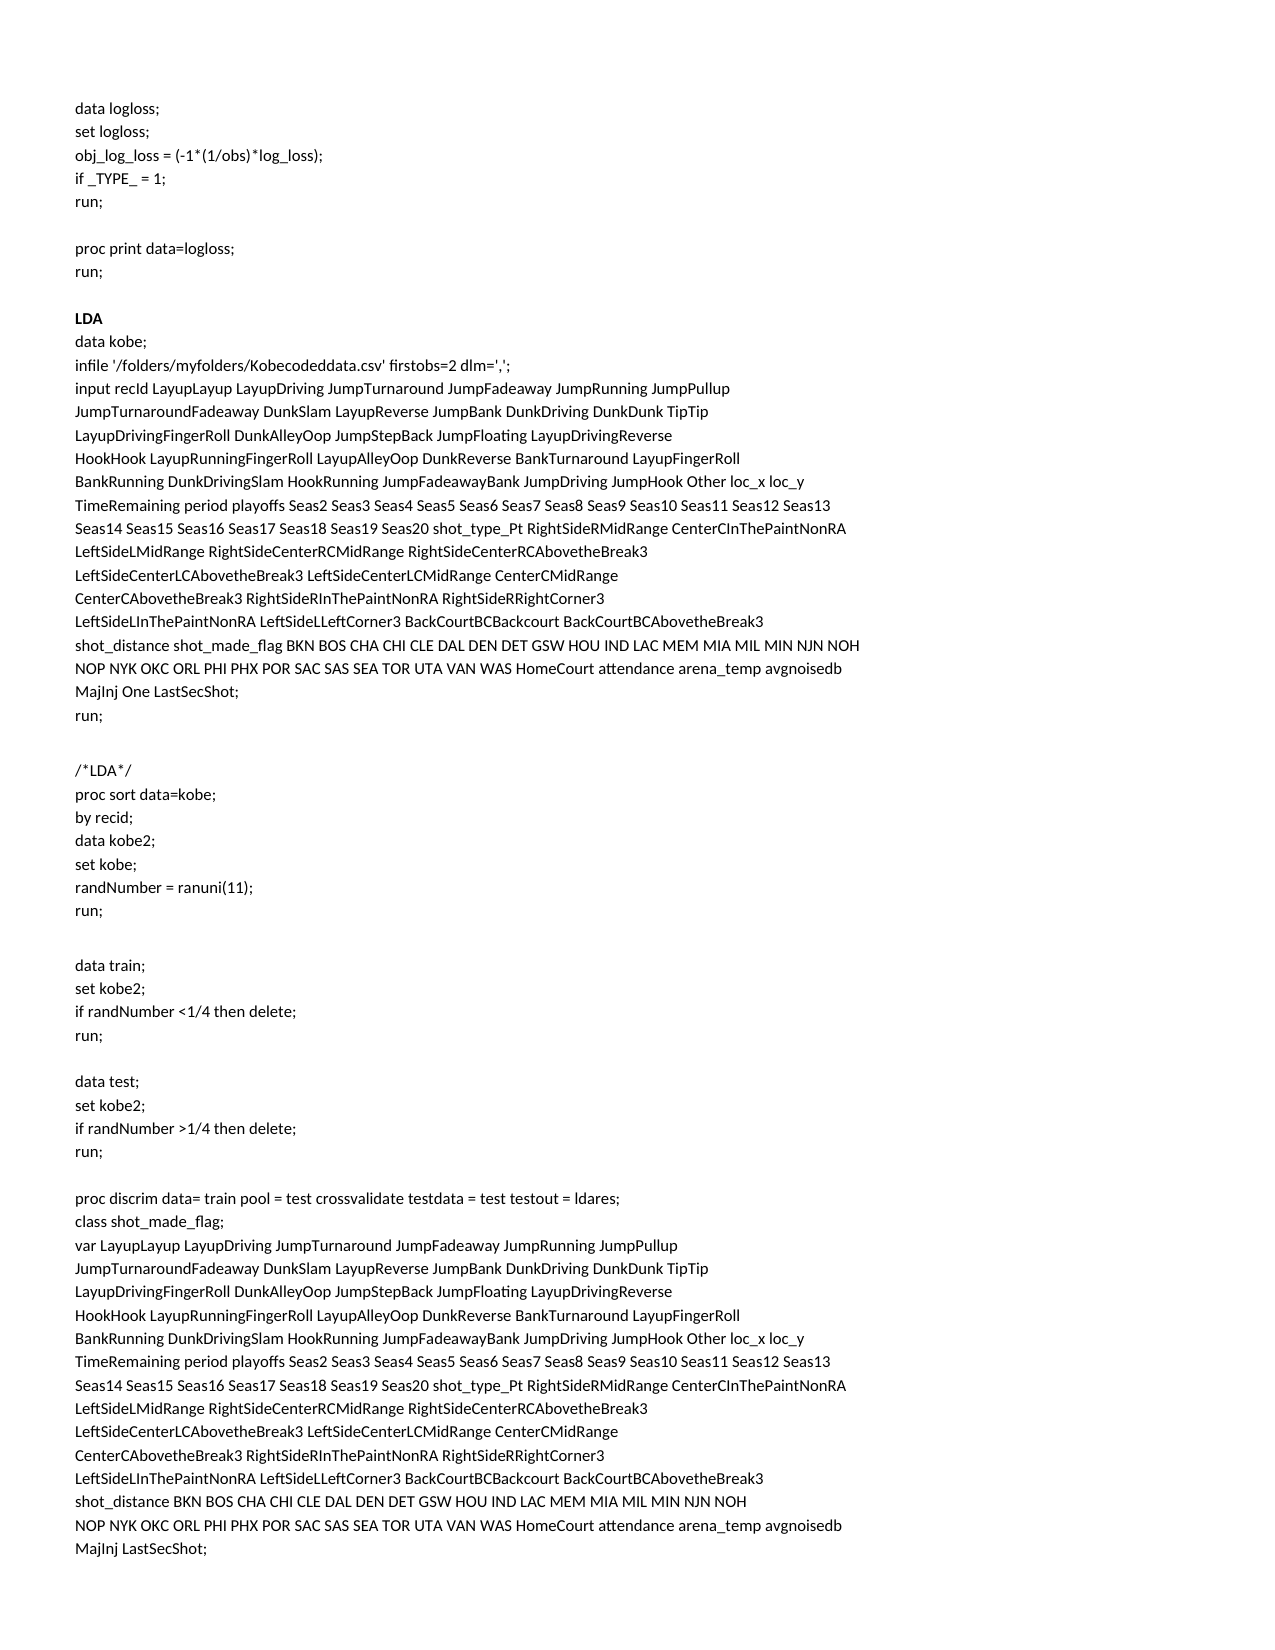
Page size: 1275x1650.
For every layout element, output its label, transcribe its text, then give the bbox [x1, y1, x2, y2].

text run; [75, 262, 1200, 282]
text shot_distance BKN BOS CHA CHI CLE DAL DEN DET GSW HOU IND LAC MEM MIA MIL MIN NJN NOH [75, 1492, 1200, 1512]
text var LayupLayup LayupDriving JumpTurnaround JumpFadeaway JumpRunning JumpPullup [75, 1235, 1200, 1255]
text set logloss; [75, 122, 1200, 142]
text by recid; [75, 807, 1200, 827]
text LeftSideLMidRange RightSideCenterRCMidRange RightSideCenterRCAbovetheBreak3 [75, 1398, 1200, 1418]
text obj_log_loss = (-1*(1/obs)*log_loss); [75, 145, 1200, 165]
text /*LDA*/ [75, 761, 1200, 781]
text class shot_made_flag; [75, 1212, 1200, 1232]
text randNumber = ranuni(11); [75, 877, 1200, 897]
text infile '/folders/myfolders/Kobecodeddata.csv' firstobs=2 dlm=','; [75, 355, 1200, 375]
text HookHook LayupRunningFingerRoll LayupAlleyOop DunkReverse BankTurnaround LayupFingerRoll [75, 1305, 1200, 1325]
text LeftSideCenterLCAbovetheBreak3 LeftSideCenterLCMidRange CenterCMidRange [75, 565, 1200, 585]
text data kobe; [75, 332, 1200, 352]
text run; [75, 901, 1200, 921]
text NOP NYK OKC ORL PHI PHX POR SAC SAS SEA TOR UTA VAN WAS HomeCourt attendance arena_temp avgnoisedb [75, 658, 1200, 679]
text data logloss; [75, 98, 1200, 119]
text MajInj LastSecShot; [75, 1538, 1200, 1558]
text LeftSideCenterLCAbovetheBreak3 LeftSideCenterLCMidRange CenterCMidRange [75, 1422, 1200, 1442]
text LayupDrivingFingerRoll DunkAlleyOop JumpStepBack JumpFloating LayupDrivingReverse [75, 425, 1200, 445]
text MajInj One LastSecShot; [75, 682, 1200, 702]
text run; [75, 192, 1200, 212]
text if randNumber >1/4 then delete; [75, 1118, 1200, 1138]
text LeftSideLInThePaintNonRA LeftSideLLeftCorner3 BackCourtBCBackcourt BackCourtBCAbovetheBreak3 [75, 612, 1200, 632]
text input recId LayupLayup LayupDriving JumpTurnaround JumpFadeaway JumpRunning JumpPullup [75, 378, 1200, 399]
text data kobe2; [75, 831, 1200, 851]
text NOP NYK OKC ORL PHI PHX POR SAC SAS SEA TOR UTA VAN WAS HomeCourt attendance arena_temp avgnoisedb [75, 1515, 1200, 1535]
text shot_distance shot_made_flag BKN BOS CHA CHI CLE DAL DEN DET GSW HOU IND LAC MEM MIA MIL MIN NJN NOH [75, 635, 1200, 655]
text LayupDrivingFingerRoll DunkAlleyOop JumpStepBack JumpFloating LayupDrivingReverse [75, 1282, 1200, 1302]
text TimeRemaining period playoffs Seas2 Seas3 Seas4 Seas5 Seas6 Seas7 Seas8 Seas9 Seas10 Seas11 Seas12 Seas13 [75, 1352, 1200, 1372]
text Seas14 Seas15 Seas16 Seas17 Seas18 Seas19 Seas20 shot_type_Pt RightSideRMidRange CenterCInThePaintNonRA [75, 518, 1200, 539]
text set kobe; [75, 854, 1200, 874]
text if _TYPE_ = 1; [75, 168, 1200, 189]
text CenterCAbovetheBreak3 RightSideRInThePaintNonRA RightSideRRightCorner3 [75, 1445, 1200, 1465]
text if randNumber <1/4 then delete; [75, 1002, 1200, 1022]
text run; [75, 1142, 1200, 1162]
text JumpTurnaroundFadeaway DunkSlam LayupReverse JumpBank DunkDriving DunkDunk TipTip [75, 402, 1200, 422]
text LeftSideLMidRange RightSideCenterRCMidRange RightSideCenterRCAbovetheBreak3 [75, 542, 1200, 562]
text HookHook LayupRunningFingerRoll LayupAlleyOop DunkReverse BankTurnaround LayupFingerRoll [75, 448, 1200, 469]
text data test; [75, 1072, 1200, 1092]
text data train; [75, 955, 1200, 975]
text Seas14 Seas15 Seas16 Seas17 Seas18 Seas19 Seas20 shot_type_Pt RightSideRMidRange CenterCInThePaintNonRA [75, 1375, 1200, 1395]
text proc print data=logloss; [75, 238, 1200, 259]
text JumpTurnaroundFadeaway DunkSlam LayupReverse JumpBank DunkDriving DunkDunk TipTip [75, 1258, 1200, 1278]
text TimeRemaining period playoffs Seas2 Seas3 Seas4 Seas5 Seas6 Seas7 Seas8 Seas9 Seas10 Seas11 Seas12 Seas13 [75, 495, 1200, 515]
text LeftSideLInThePaintNonRA LeftSideLLeftCorner3 BackCourtBCBackcourt BackCourtBCAbovetheBreak3 [75, 1468, 1200, 1488]
text LDA [75, 308, 1200, 329]
text BankRunning DunkDrivingSlam HookRunning JumpFadeawayBank JumpDriving JumpHook Other loc_x loc_y [75, 1328, 1200, 1348]
text proc sort data=kobe; [75, 784, 1200, 804]
text run; [75, 705, 1200, 725]
text BankRunning DunkDrivingSlam HookRunning JumpFadeawayBank JumpDriving JumpHook Other loc_x loc_y [75, 472, 1200, 492]
text run; [75, 1025, 1200, 1045]
text proc discrim data= train pool = test crossvalidate testdata = test testout = ldares; [75, 1188, 1200, 1208]
text set kobe2; [75, 978, 1200, 998]
text CenterCAbovetheBreak3 RightSideRInThePaintNonRA RightSideRRightCorner3 [75, 588, 1200, 609]
text set kobe2; [75, 1095, 1200, 1115]
